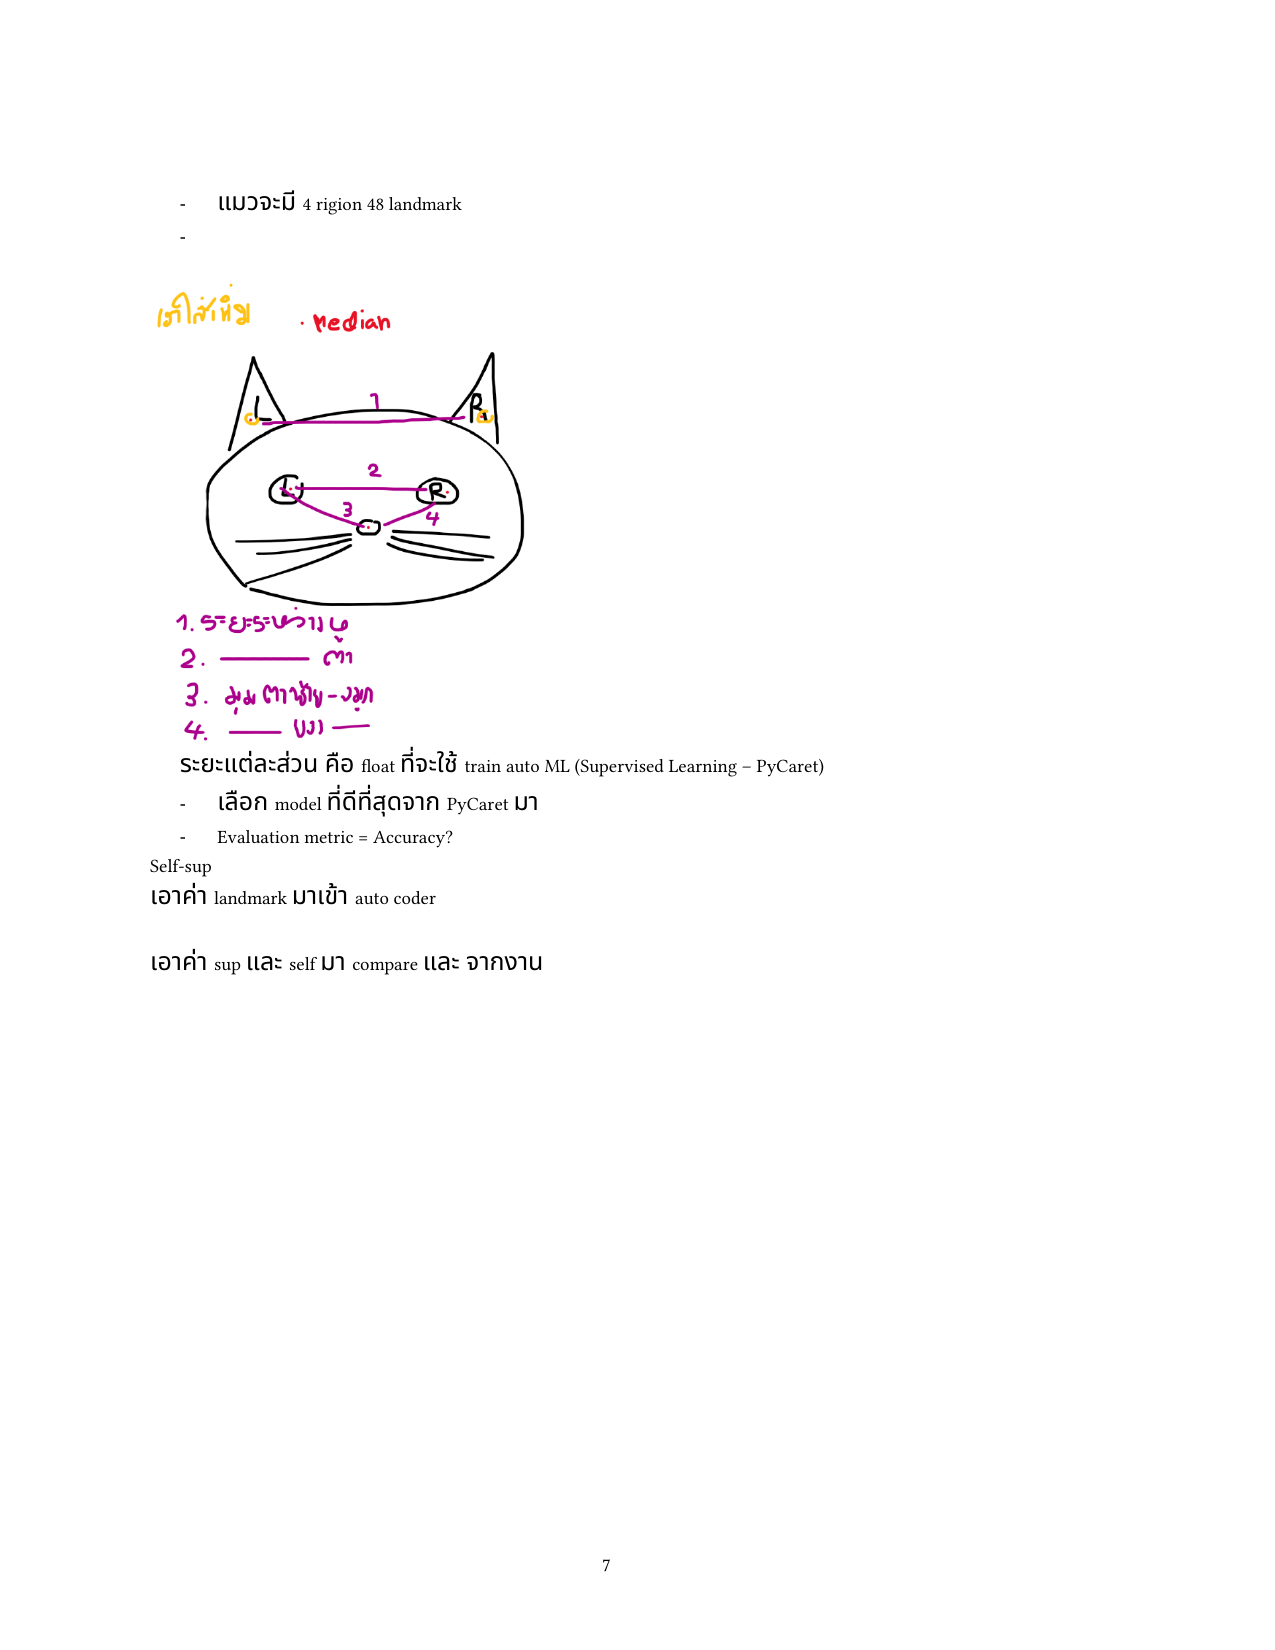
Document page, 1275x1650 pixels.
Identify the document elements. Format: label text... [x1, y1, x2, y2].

list แมวจะมี 4 rigion 48 landmark [179, 183, 1062, 221]
list Evaluation metric = Accuracy? [179, 821, 1062, 849]
picture [150, 277, 541, 746]
text Self-sup [150, 849, 1062, 877]
text เอาค่า landmark มาเข้า auto coder [150, 877, 1062, 915]
text เอาค่า sup และ self มา compare และ จากงาน [150, 943, 1062, 981]
list เลือก model ที่ดีที่สุดจาก PyCaret มา [179, 783, 1062, 821]
text ระยะแต่ละส่วน คือ float ที่จะใช้ train auto ML (Supervised Learning – PyCaret) [150, 746, 1062, 783]
